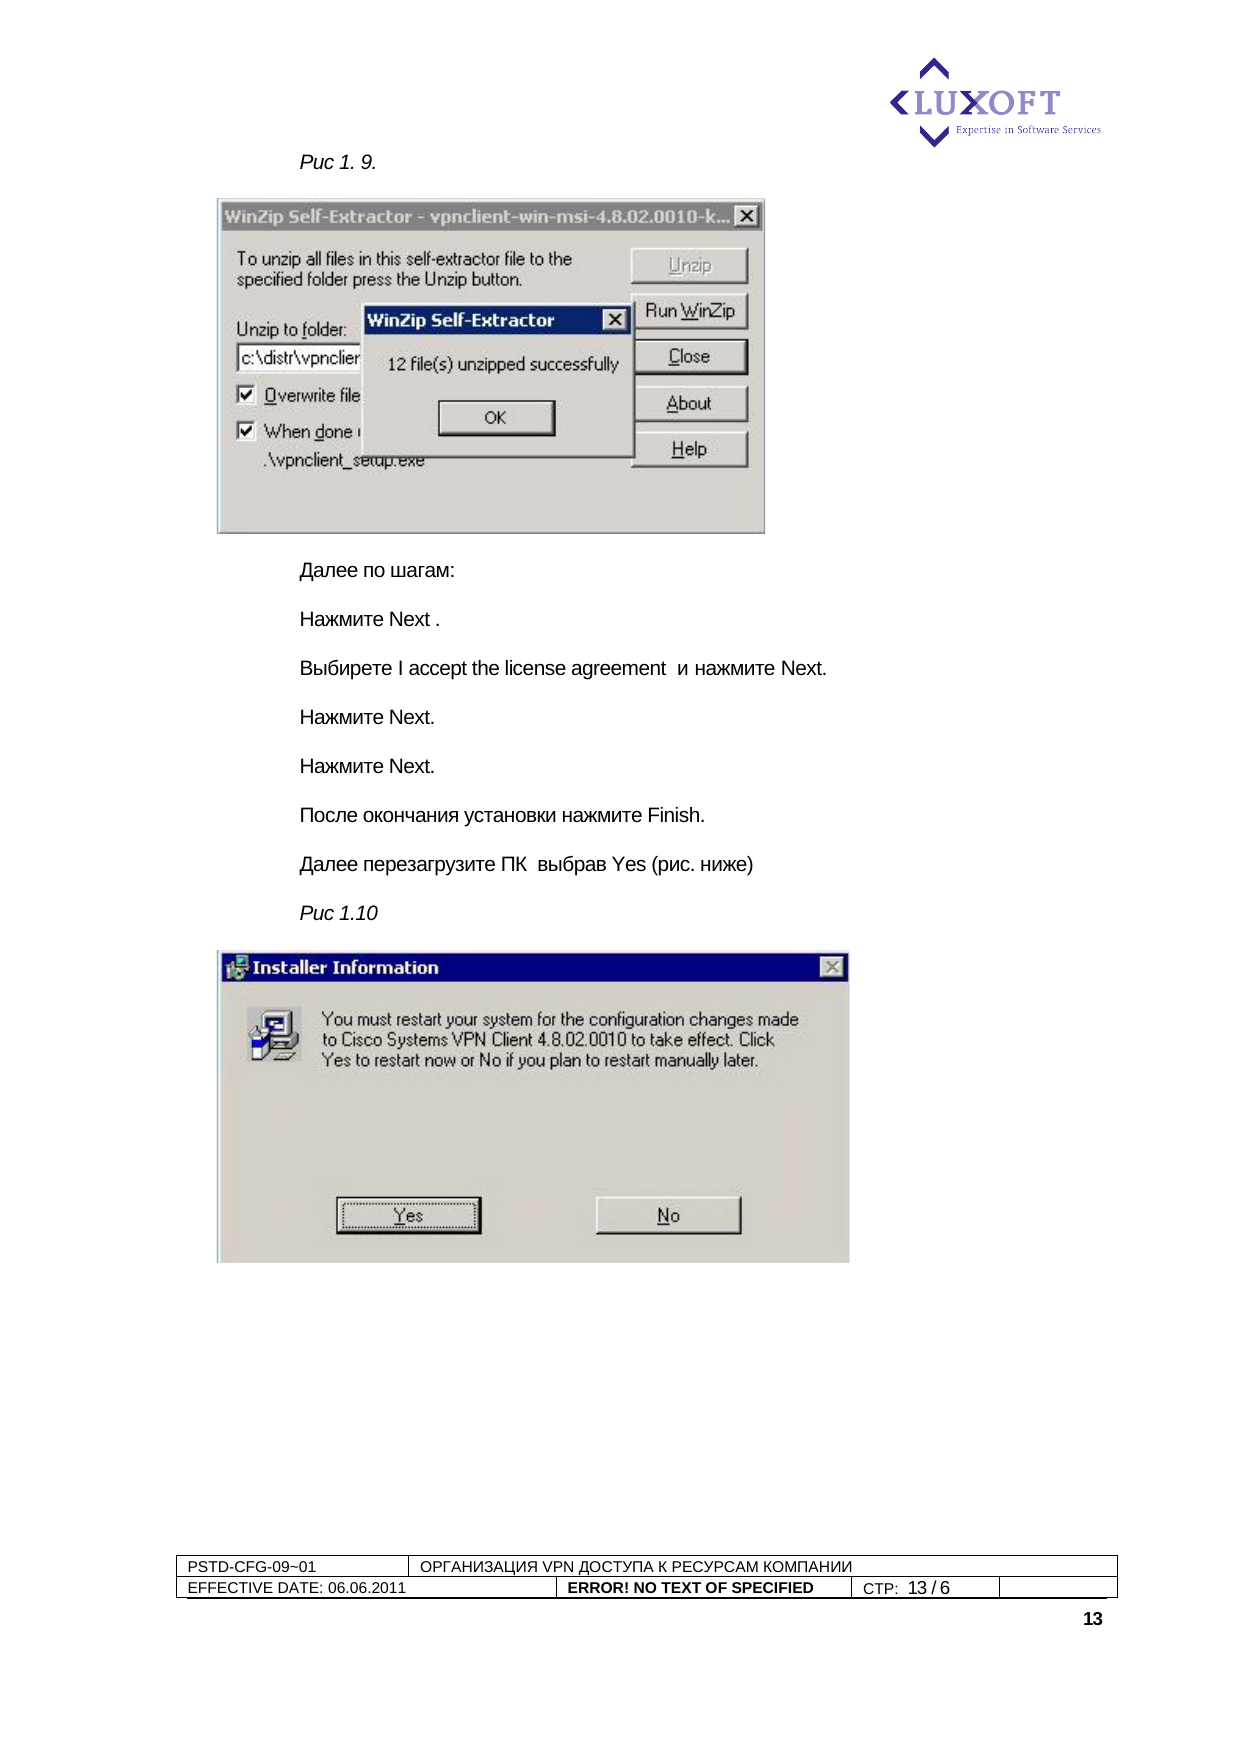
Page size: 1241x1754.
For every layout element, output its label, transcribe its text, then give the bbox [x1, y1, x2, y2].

picture [889, 56, 1101, 149]
text Нажмите Next . [299, 607, 1107, 631]
text Далее перезагрузите ПК выбрав Yes (рис. ниже) [299, 852, 1107, 876]
text После окончания установки нажмите Finish. [299, 803, 1107, 827]
text Рис 1. 9. [299, 150, 1070, 174]
picture [216, 198, 766, 534]
text Нажмите Next. [299, 754, 1107, 778]
text Нажмите Next. [299, 705, 1107, 729]
picture [216, 950, 850, 1263]
text Выбирете I accept the license agreement и нажмите Next. [299, 656, 1107, 680]
text Далее по шагам: [299, 558, 1107, 582]
text Рис 1.10 [299, 901, 1070, 925]
